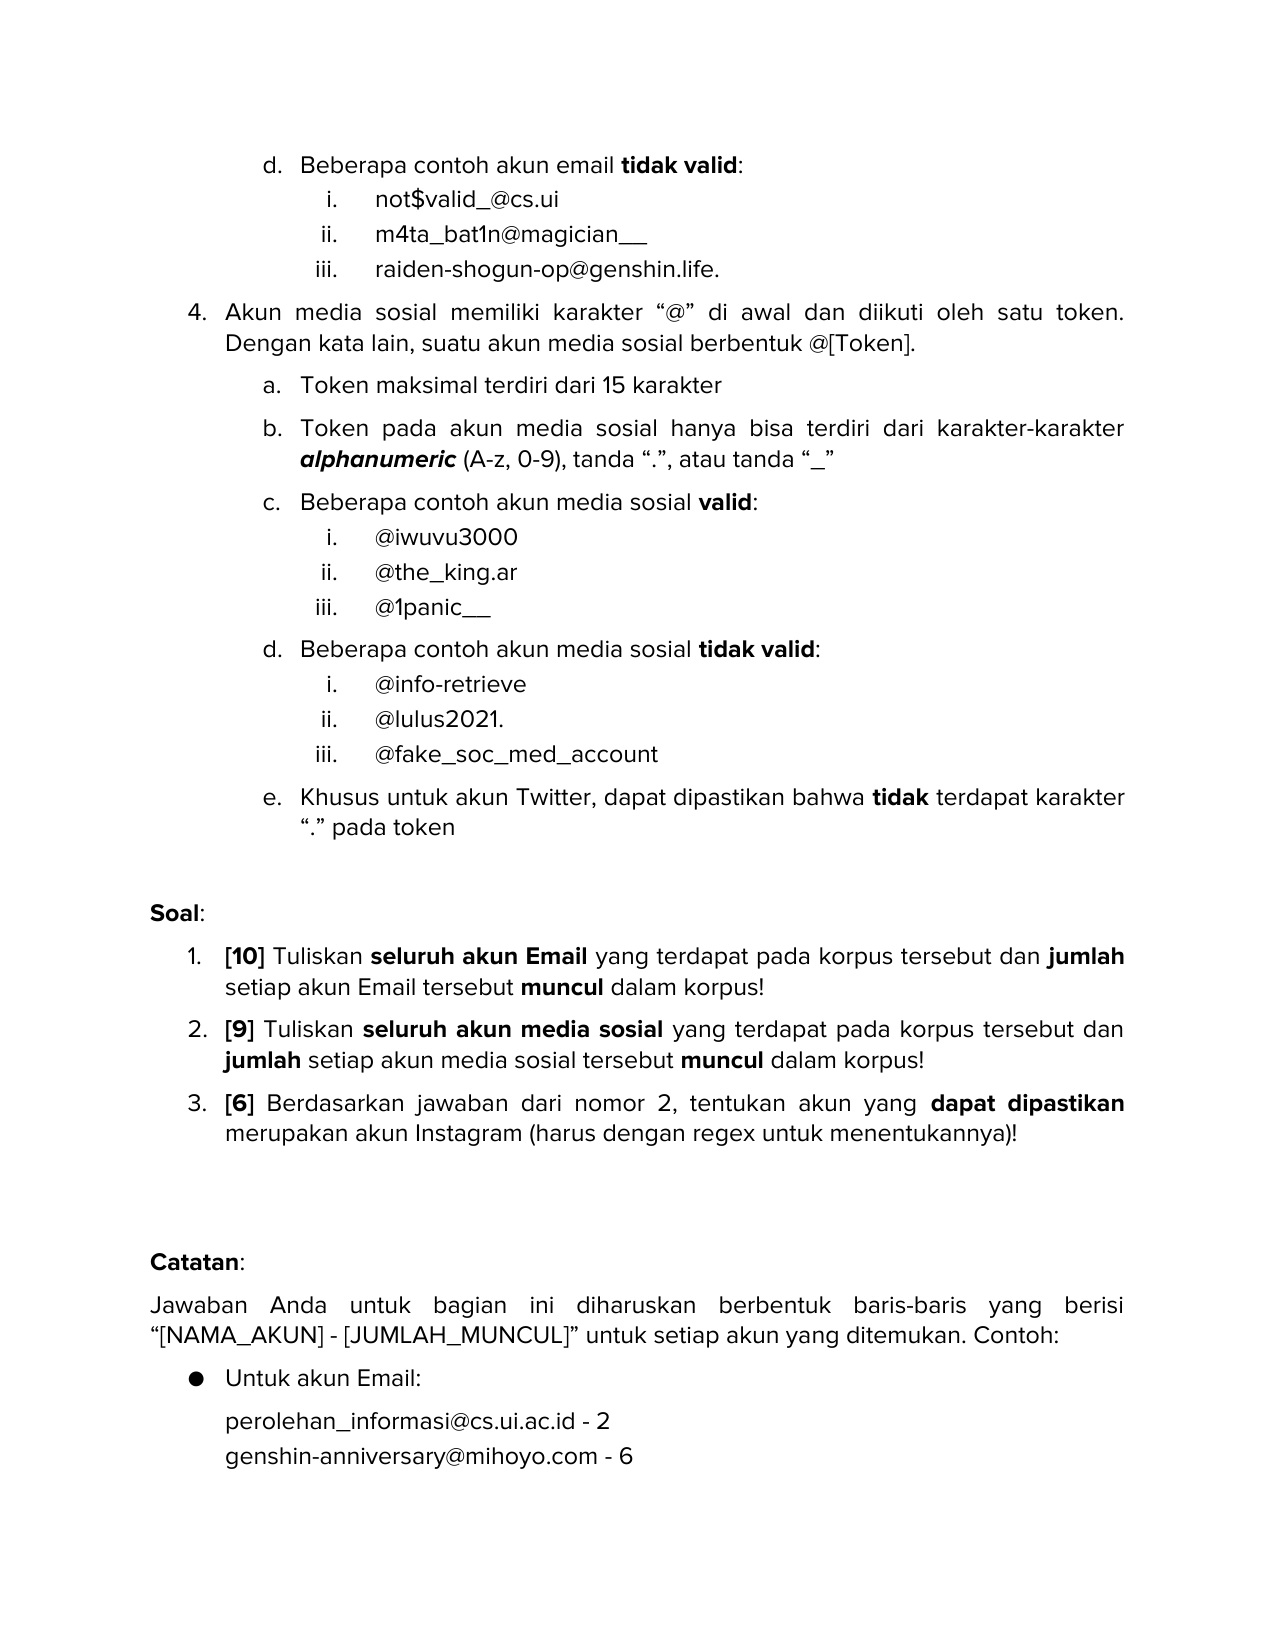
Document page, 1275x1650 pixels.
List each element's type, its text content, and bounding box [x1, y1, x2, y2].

list @iwuvu3000 [337, 522, 1125, 552]
list raiden-shogun-op@genshin.life. [337, 255, 1125, 285]
list Untuk akun Email: [187, 1364, 1125, 1394]
list @lulus2021. [337, 704, 1125, 735]
list Token pada akun media sosial hanya bisa terdiri dari karakter-karakter alphanumeric (A-z, 0-9), tanda “.”, atau tanda “_” [262, 414, 1125, 475]
list Token maksimal terdiri dari 15 karakter [262, 371, 1125, 401]
list not$valid_@cs.ui [337, 185, 1125, 215]
text genshin-anniversary@mihoyo.com - 6 [150, 1441, 1125, 1472]
text Jawaban Anda untuk bagian ini diharuskan berbentuk baris-baris yang berisi “[NAMA_AKUN] - [JUMLAH_MUNCUL]” untuk setiap akun yang ditemukan. Contoh: [150, 1290, 1125, 1351]
list @the_king.ar [337, 557, 1125, 587]
list @info-retrieve [337, 670, 1125, 700]
list Beberapa contoh akun media sosial valid: [262, 487, 1125, 518]
list [9] Tuliskan seluruh akun media sosial yang terdapat pada korpus tersebut dan jumlah setiap akun media sosial tersebut muncul dalam korpus! [187, 1015, 1125, 1076]
text perolehan_informasi@cs.ui.ac.id - 2 [150, 1407, 1125, 1437]
list Akun media sosial memiliki karakter “@” di awal dan diikuti oleh satu token. Dengan kata lain, suatu akun media sosial berbentuk @[Token]. [187, 298, 1125, 358]
list [6] Berdasarkan jawaban dari nomor 2, tentukan akun yang dapat dipastikan merupakan akun Instagram (harus dengan regex untuk menentukannya)! [187, 1088, 1125, 1149]
text Catatan: [150, 1247, 1125, 1278]
list Beberapa contoh akun email tidak valid: [262, 150, 1125, 180]
list [10] Tuliskan seluruh akun Email yang terdapat pada korpus tersebut dan jumlah setiap akun Email tersebut muncul dalam korpus! [187, 942, 1125, 1002]
list Khusus untuk akun Twitter, dapat dipastikan bahwa tidak terdapat karakter “.” pada token [262, 782, 1125, 843]
list Beberapa contoh akun media sosial tidak valid: [262, 635, 1125, 665]
list m4ta_bat1n@magician__ [337, 220, 1125, 250]
list @1panic__ [337, 592, 1125, 622]
list @fake_soc_med_account [337, 739, 1125, 770]
text Soal: [150, 899, 1125, 929]
